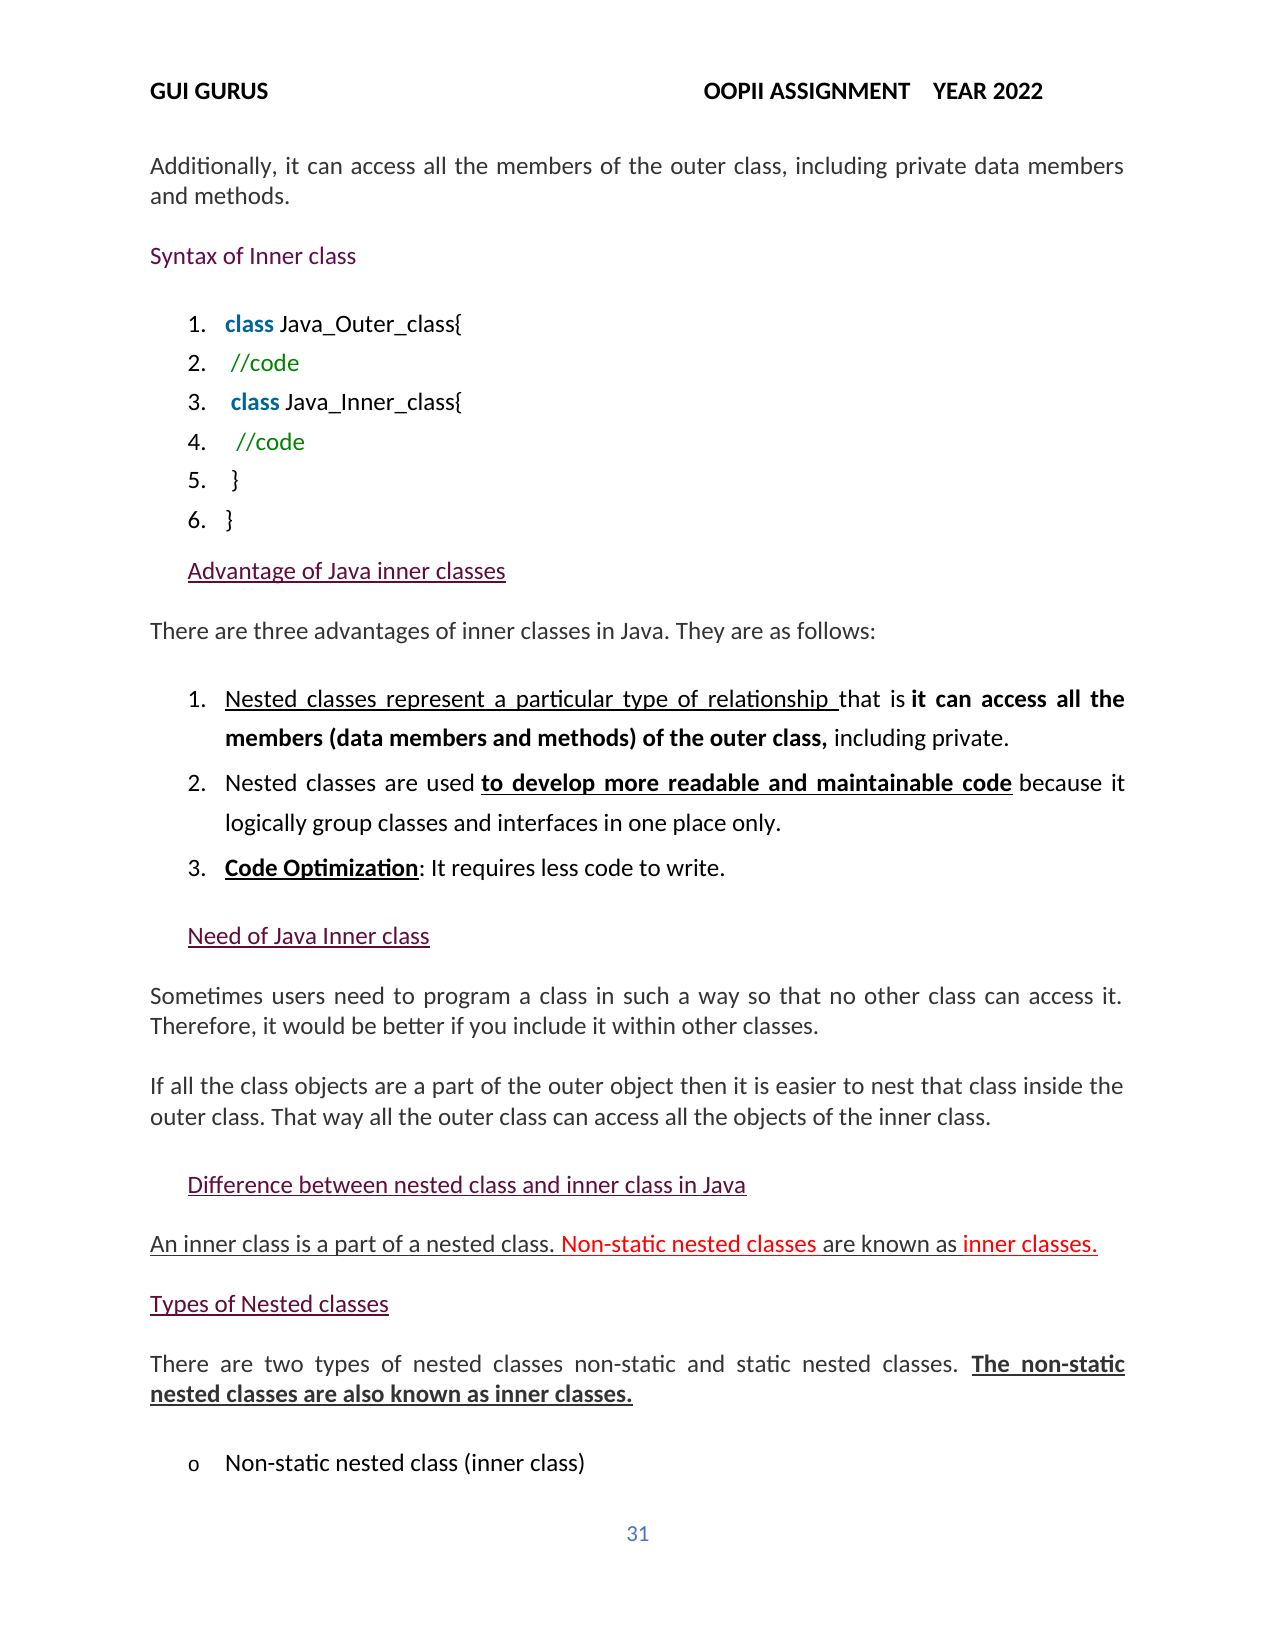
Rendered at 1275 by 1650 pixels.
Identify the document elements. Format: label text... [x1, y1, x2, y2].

list //code [187, 339, 1125, 378]
text Additionally, it can access all the members of the outer class, including private data members and methods. [150, 150, 1125, 211]
list } [187, 495, 1125, 534]
text Types of Nested classes [150, 1288, 1125, 1319]
list } [187, 456, 1125, 495]
list //code [187, 417, 1125, 456]
text If all the class objects are a part of the outer object then it is easier to nest that class inside the outer class. That way all the outer class can access all the objects of the inner class. [150, 1070, 1125, 1131]
list Nested classes represent a particular type of relationship that is it can access all the members (data members and methods) of the outer class, including private. [187, 675, 1125, 753]
list class Java_Inner_class{ [187, 378, 1125, 417]
list Non-static nested class (inner class) [187, 1438, 1125, 1477]
text Syntax of Inner class [150, 240, 1125, 271]
text An inner class is a part of a nested class. Non-static nested classes are known as inner classes. [150, 1228, 1125, 1259]
text There are three advantages of inner classes in Java. They are as follows: [150, 615, 1125, 646]
list class Java_Outer_class{ [187, 300, 1125, 339]
text Sometimes users need to program a class in such a way so that no other class can access it. Therefore, it would be better if you include it within other classes. [150, 980, 1125, 1041]
text Advantage of Java inner classes [187, 547, 1125, 586]
list Code Optimization: It requires less code to write. [187, 843, 1125, 882]
text Difference between nested class and inner class in Java [187, 1160, 1125, 1199]
text There are two types of nested classes non-static and static nested classes. The non-static nested classes are also known as inner classes. [150, 1348, 1125, 1409]
list Nested classes are used to develop more readable and maintainable code because it logically group classes and interfaces in one place only. [187, 759, 1125, 837]
text Need of Java Inner class [187, 912, 1125, 951]
